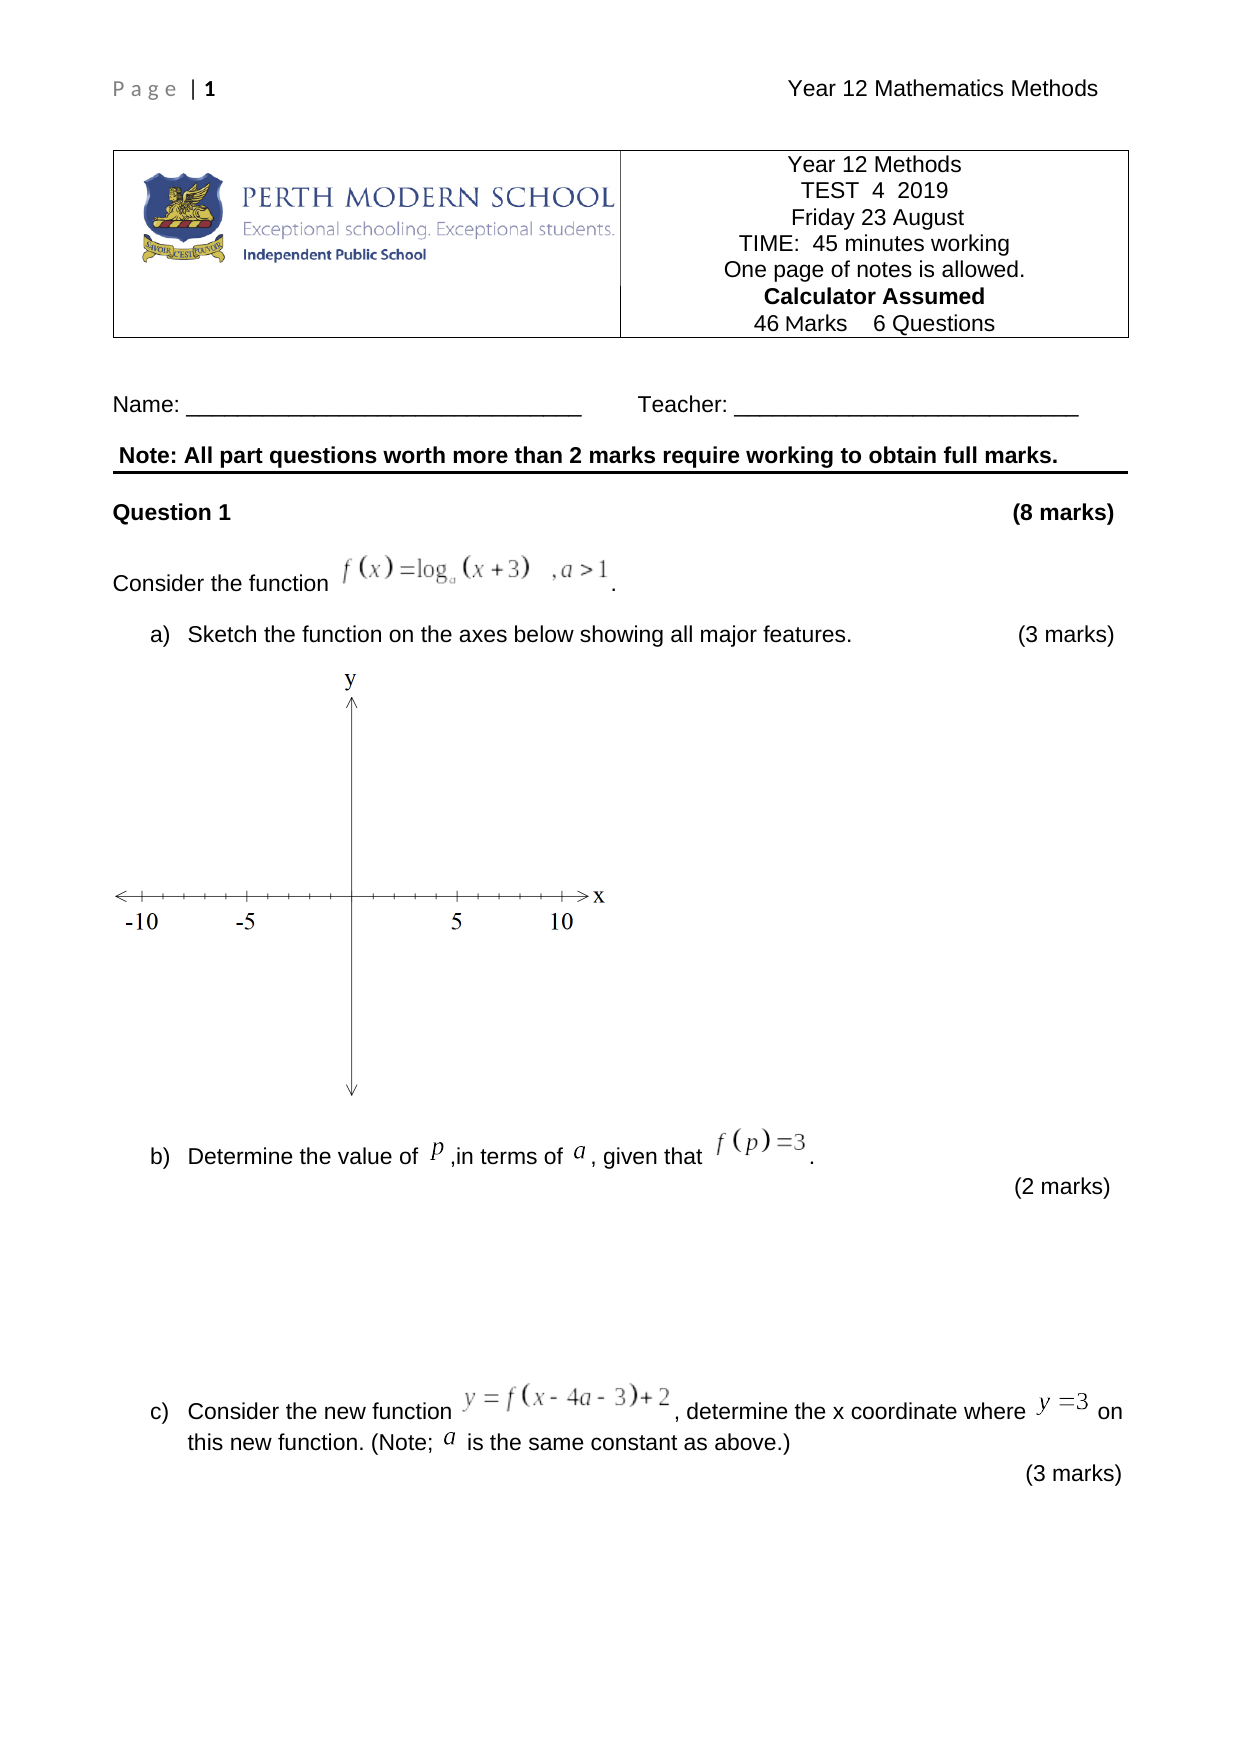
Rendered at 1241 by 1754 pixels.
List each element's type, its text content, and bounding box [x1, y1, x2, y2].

text Name: _______________________________ Teacher: ___________________________ [112, 391, 1128, 418]
text Question 1 (8 marks) [112, 498, 1128, 525]
table_header [114, 151, 620, 337]
list Determine the value of ,in terms of , given that . (2 marks) [150, 1123, 1128, 1200]
list Consider the new function , determine the x coordinate where on this new function. (Note; is the same constant as above.) (3 marks) [150, 1377, 1128, 1486]
table_header Year 12 Methods TEST 4 2019 Friday 23 August TIME: 45 minutes working One page of notes is allowed. Calculator Assumed 46 Marks 6 Questions [621, 151, 1128, 337]
text Consider the function . [112, 549, 1128, 596]
picture [112, 671, 607, 1098]
text Note: All part questions worth more than 2 marks require working to obtain full marks. [112, 442, 1128, 474]
picture [124, 151, 621, 286]
list Sketch the function on the axes below showing all major features. (3 marks) [150, 621, 1128, 647]
